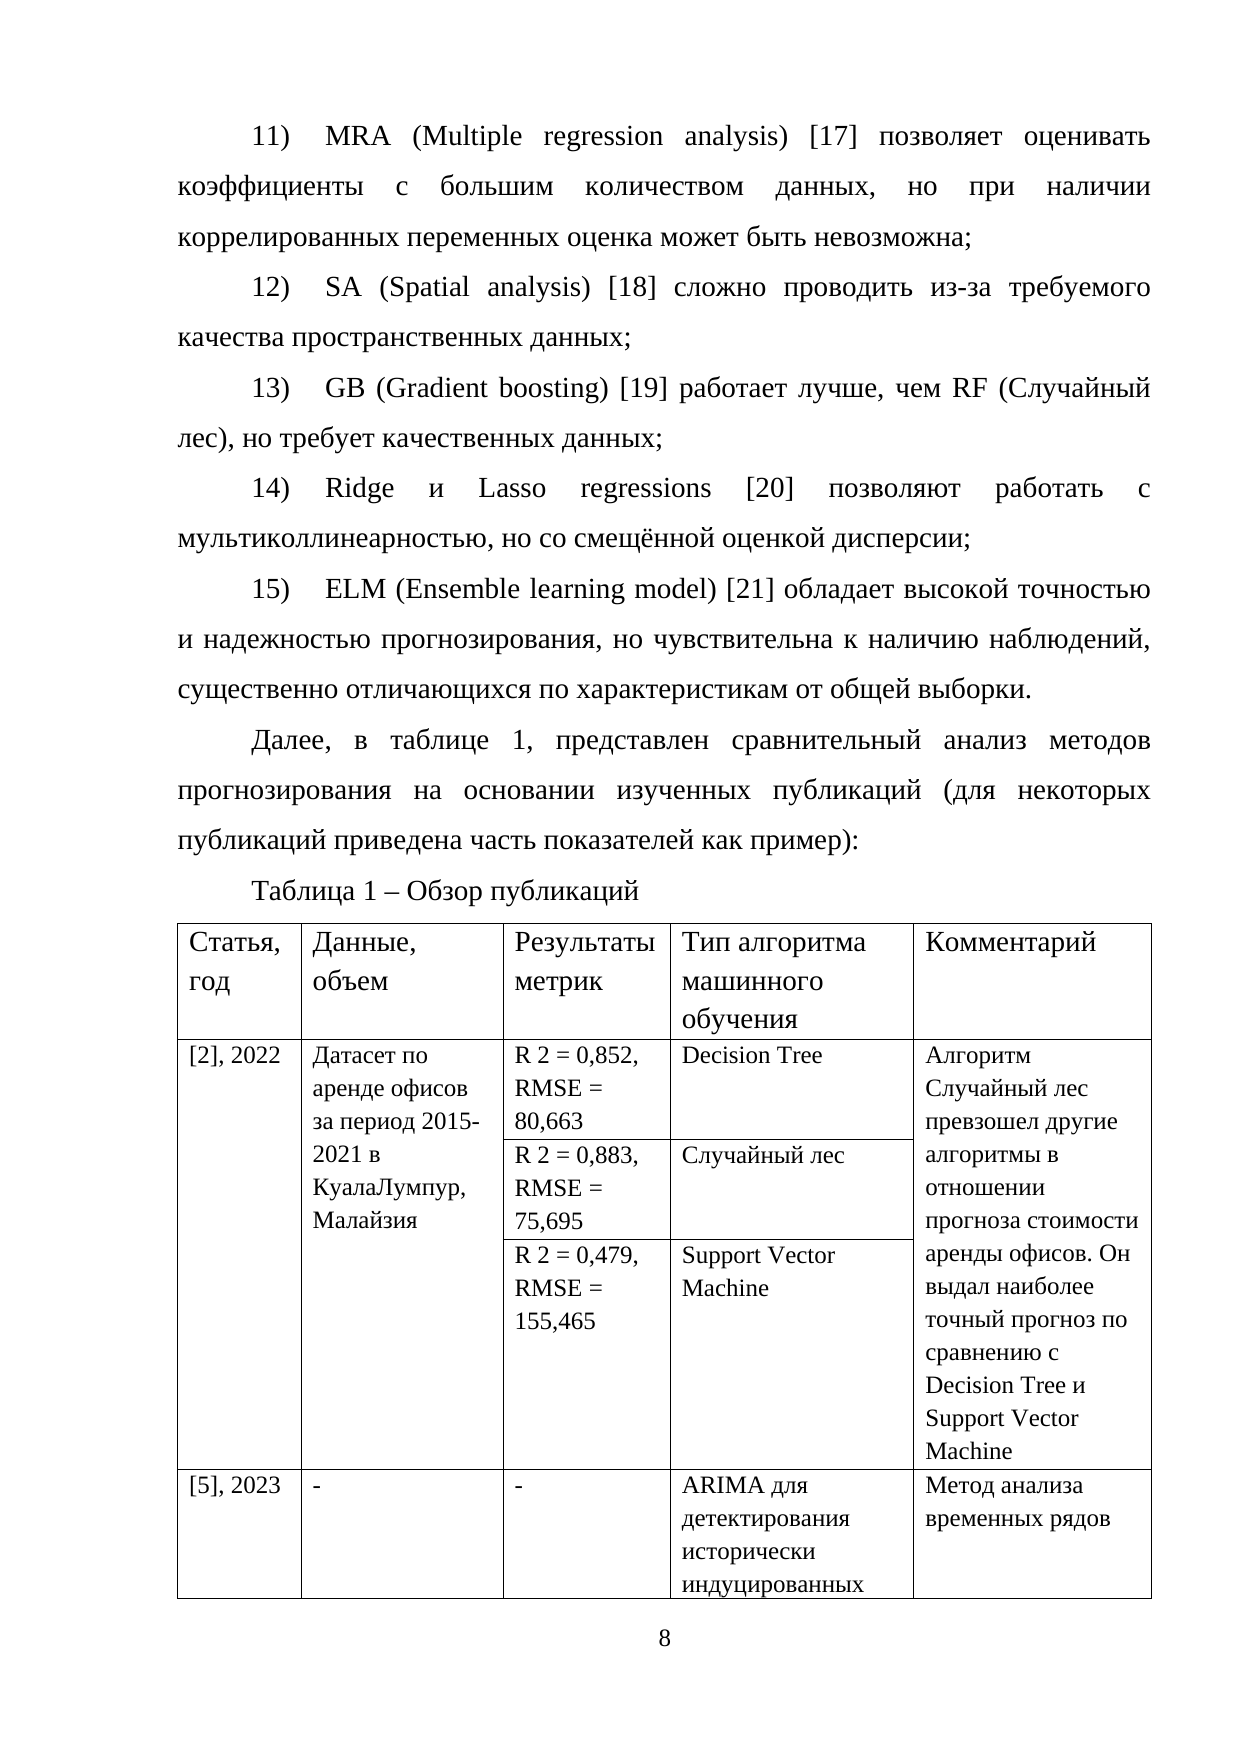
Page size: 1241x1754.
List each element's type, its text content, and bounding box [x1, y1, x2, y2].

table_cell R 2 = 0,479, RMSE = 155,465 [504, 1240, 670, 1469]
list MRA (Multiple regression analysis) [17] позволяет оценивать коэффициенты с большим количеством данных, но при наличии коррелированных переменных оценка может быть невозможна; [177, 118, 1152, 252]
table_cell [671, 1470, 913, 1598]
table_header Результаты метрик [504, 924, 670, 1039]
table_cell Случайный лес [671, 1140, 913, 1239]
table_cell Датасет по аренде офисов за период 2015- 2021 в КуалаЛумпур, Малайзия [302, 1040, 503, 1469]
table_header Комментарий [914, 924, 1151, 1039]
table_header Тип алгоритма машинного обучения [671, 924, 913, 1039]
list ELM (Ensemble learning model) [21] обладает высокой точностью и надежностью прогнозирования, но чувствительна к наличию наблюдений, существенно отличающихся по характеристикам от общей выборки. [177, 571, 1152, 705]
table_cell Support Vector Machine [671, 1240, 913, 1469]
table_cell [914, 1470, 1151, 1598]
table_header Статья, год [178, 924, 301, 1039]
table_cell Алгоритм Случайный лес превзошел другие алгоритмы в отношении прогноза стоимости аренды офисов. Он выдал наиболее точный прогноз по сравнению с Decision Tree и Support Vector Machine [914, 1040, 1151, 1469]
table_cell R 2 = 0,883, RMSE = 75,695 [504, 1140, 670, 1239]
list SA (Spatial analysis) [18] сложно проводить из-за требуемого качества пространственных данных; [177, 269, 1152, 353]
table_cell - [302, 1470, 503, 1598]
text Таблица 1 – Обзор публикаций [177, 873, 1152, 906]
table_cell R 2 = 0,852, RMSE = 80,663 [504, 1040, 670, 1139]
list GB (Gradient boosting) [19] работает лучше, чем RF (Случайный лес), но требует качественных данных; [177, 370, 1152, 453]
table_cell [2], 2022 [178, 1040, 301, 1469]
table_header Данные, объем [302, 924, 503, 1039]
table_cell - [504, 1470, 670, 1598]
list Ridge и Lasso regressions [20] позволяют работать с мультиколлинеарностью, но со смещённой оценкой дисперсии; [177, 470, 1152, 554]
text Далее, в таблице 1, представлен сравнительный анализ методов прогнозирования на основании изученных публикаций (для некоторых публикаций приведена часть показателей как пример): [177, 722, 1152, 856]
table_cell Decision Tree [671, 1040, 913, 1139]
table_cell [5], 2023 [178, 1470, 301, 1598]
